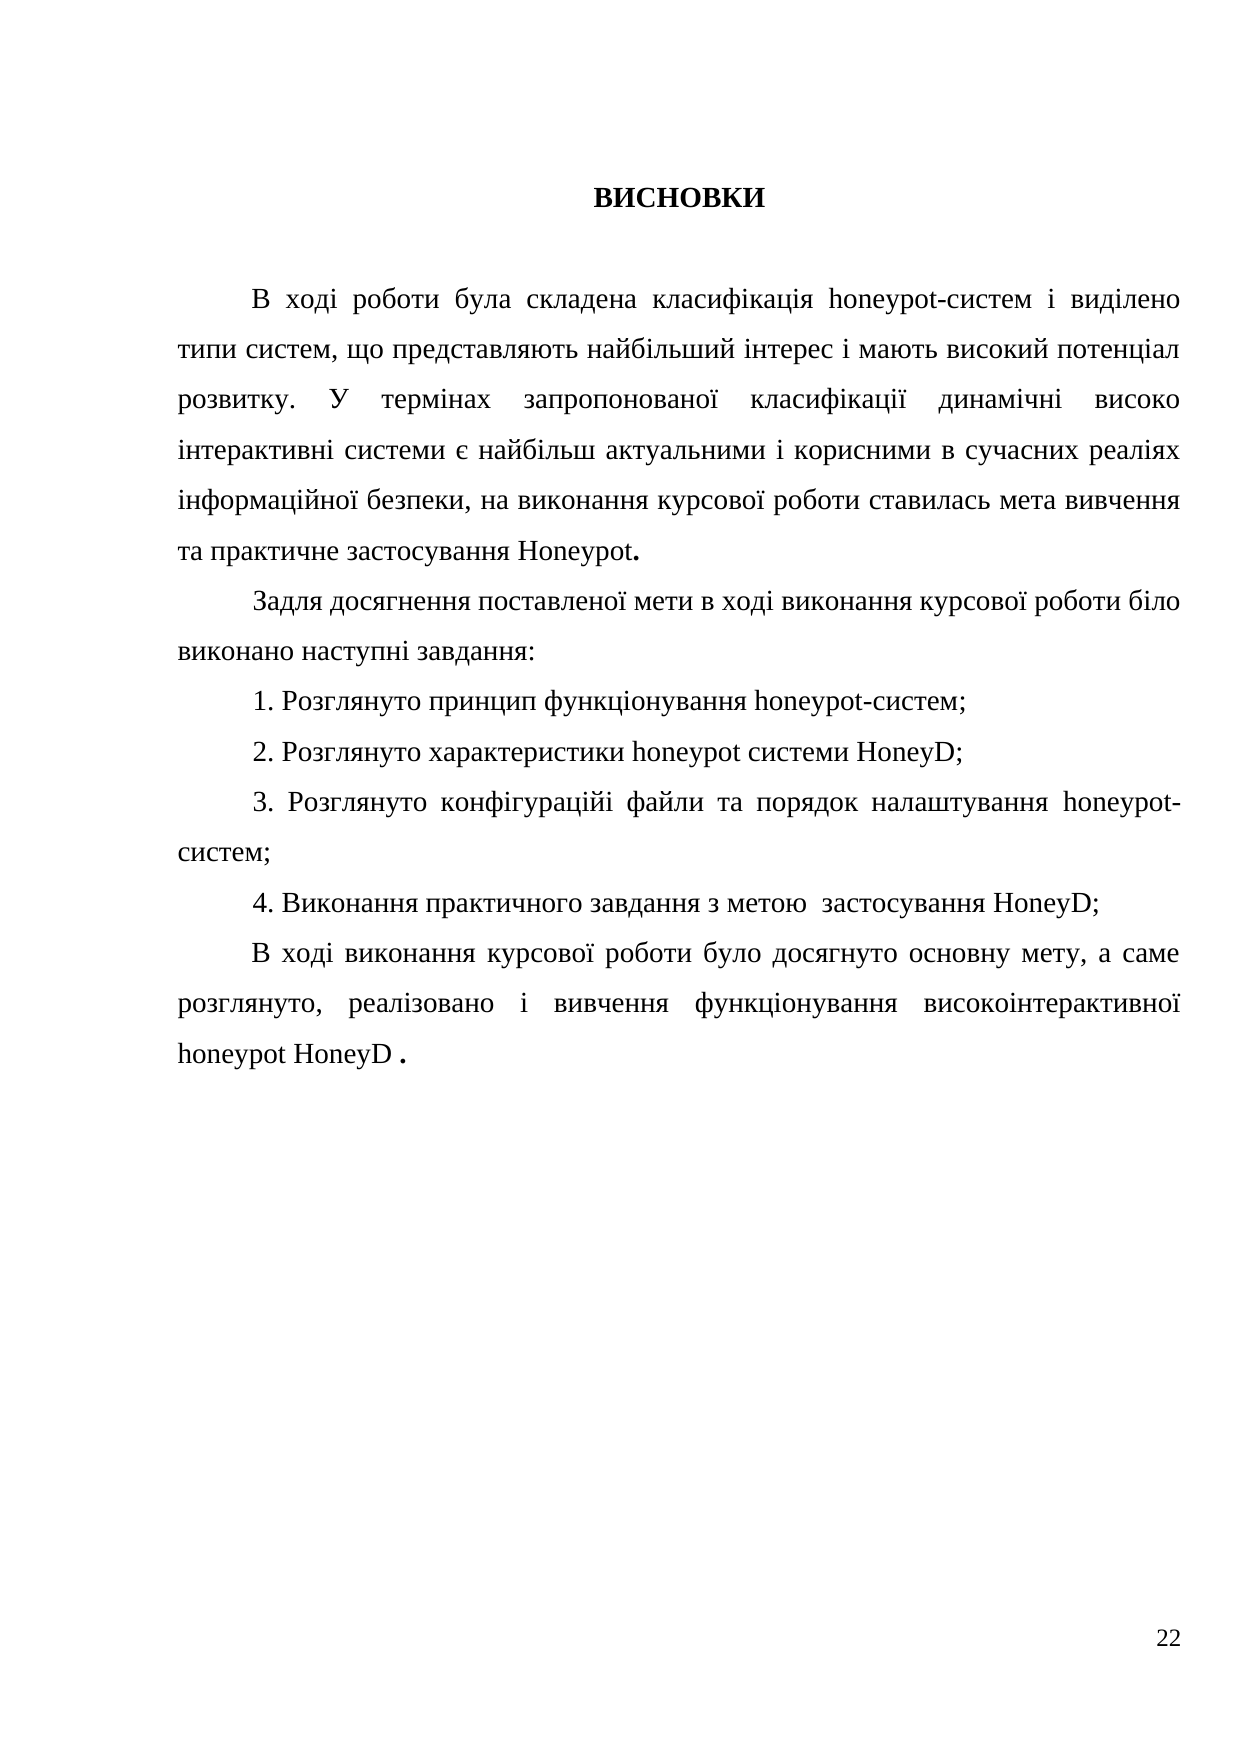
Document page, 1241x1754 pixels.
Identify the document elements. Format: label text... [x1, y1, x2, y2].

text 2. Розглянуто характеристики honeypot системи HoneyD; [177, 734, 1181, 767]
text В ході роботи була складена класифікація honeypot-систем і виділено типи систем, що представляють найбільший інтерес і мають високий потенціал розвитку. У термінах запропонованої класифікації динамічні високо інтерактивні системи є найбільш актуальними і корисними в сучасних реаліях інформаційної безпеки, на виконання курсової роботи ставилась мета вивчення та практичне застосування Honeypot. [177, 281, 1181, 566]
text Задля досягнення поставленої мети в ході виконання курсової роботи біло виконано наступні завдання: [177, 583, 1181, 667]
text В ході виконання курсової роботи було досягнуто основну мету, а саме розглянуто, реалізовано і вивчення функціонування високоінтерактивної honeypot HoneyD . [177, 935, 1181, 1069]
text 1. Розглянуто принцип функціонування honeypot-систем; [177, 683, 1181, 717]
text 3. Розглянуто конфігураційі файли та порядок налаштування honeypot-систем; [177, 784, 1181, 868]
text 4. Виконання практичного завдання з метою застосування HoneyD; [177, 885, 1181, 918]
text ВИСНОВКИ [177, 180, 1181, 214]
